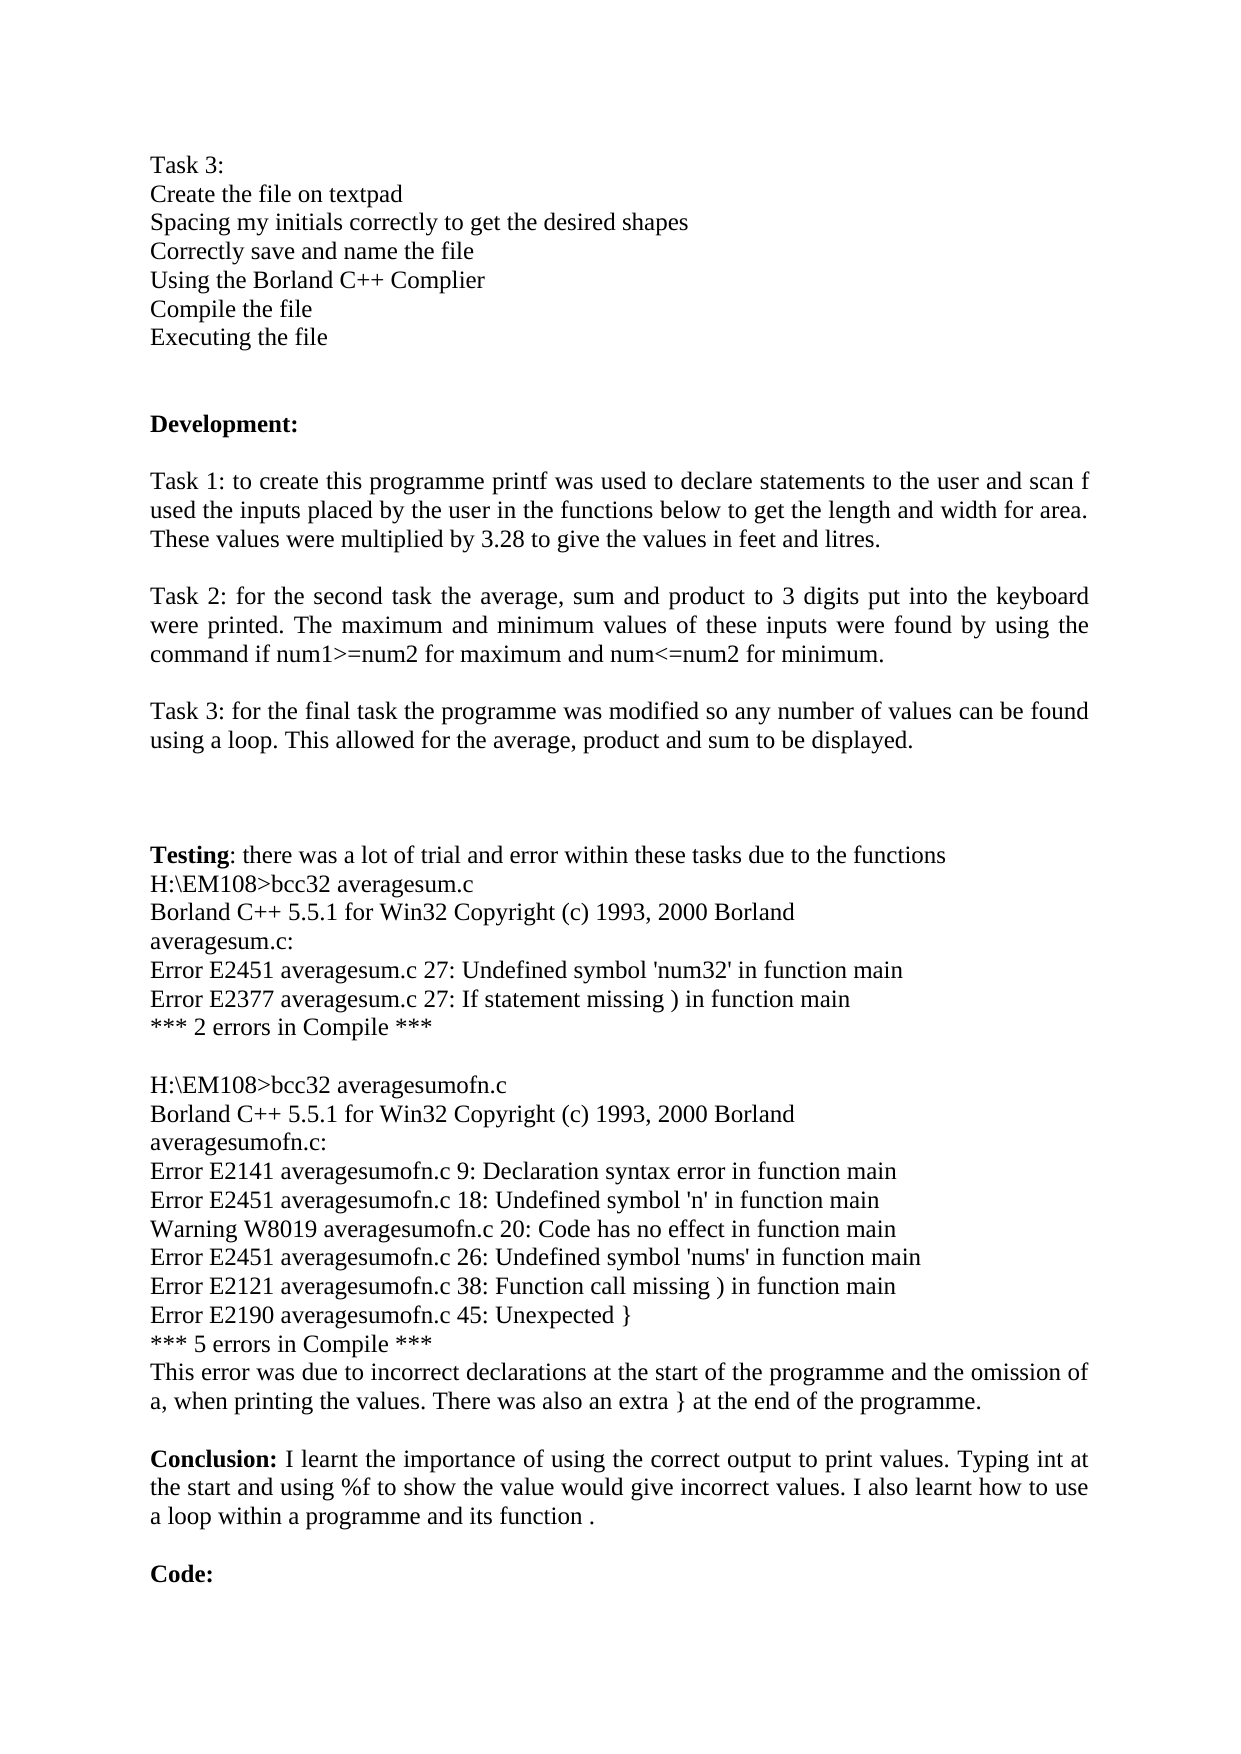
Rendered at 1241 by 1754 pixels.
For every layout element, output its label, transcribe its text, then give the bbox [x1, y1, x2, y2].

text Error E2190 averagesumofn.c 45: Unexpected } [150, 1300, 1090, 1329]
text Error E2451 averagesumofn.c 26: Undefined symbol 'nums' in function main [150, 1242, 1090, 1271]
text Development: [150, 409, 1090, 437]
text H:\EM108>bcc32 averagesumofn.c [150, 1070, 1090, 1099]
text Error E2377 averagesum.c 27: If statement missing ) in function main [150, 984, 1090, 1012]
text Compile the file [150, 294, 1090, 322]
text Task 1: to create this programme printf was used to declare statements to the user and scan f used the inputs placed by the user in the functions below to get the length and width for area. These values were multiplied by 3.28 to give the values in feet and litres. [150, 466, 1090, 552]
text Task 3: [150, 150, 1090, 179]
text Task 2: for the second task the average, sum and product to 3 digits put into the keyboard were printed. The maximum and minimum values of these inputs were found by using the command if num1>=num2 for maximum and num<=num2 for minimum. [150, 581, 1090, 667]
text Executing the file [150, 322, 1090, 351]
text Correctly save and name the file [150, 236, 1090, 265]
text averagesum.c: [150, 926, 1090, 955]
text Testing: there was a lot of trial and error within these tasks due to the functions [150, 840, 1090, 869]
text Borland C++ 5.5.1 for Win32 Copyright (c) 1993, 2000 Borland [150, 1099, 1090, 1127]
text Task 3: for the final task the programme was modified so any number of values can be found using a loop. This allowed for the average, product and sum to be displayed. [150, 696, 1090, 754]
text averagesumofn.c: [150, 1127, 1090, 1156]
text Error E2121 averagesumofn.c 38: Function call missing ) in function main [150, 1271, 1090, 1300]
text Warning W8019 averagesumofn.c 20: Code has no effect in function main [150, 1214, 1090, 1242]
text This error was due to incorrect declarations at the start of the programme and the omission of a, when printing the values. There was also an extra } at the end of the programme. [150, 1357, 1090, 1415]
text *** 5 errors in Compile *** [150, 1329, 1090, 1357]
text Using the Borland C++ Complier [150, 265, 1090, 294]
text Conclusion: I learnt the importance of using the correct output to print values. Typing int at the start and using %f to show the value would give incorrect values. I also learnt how to use a loop within a programme and its function . [150, 1444, 1090, 1530]
text Error E2141 averagesumofn.c 9: Declaration syntax error in function main [150, 1156, 1090, 1185]
text Code: [150, 1559, 1090, 1587]
text Borland C++ 5.5.1 for Win32 Copyright (c) 1993, 2000 Borland [150, 897, 1090, 926]
text H:\EM108>bcc32 averagesum.c [150, 869, 1090, 897]
text Error E2451 averagesum.c 27: Undefined symbol 'num32' in function main [150, 955, 1090, 984]
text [150, 207, 1090, 236]
text Create the file on textpad [150, 179, 1090, 207]
text Error E2451 averagesumofn.c 18: Undefined symbol 'n' in function main [150, 1185, 1090, 1214]
text *** 2 errors in Compile *** [150, 1012, 1090, 1041]
